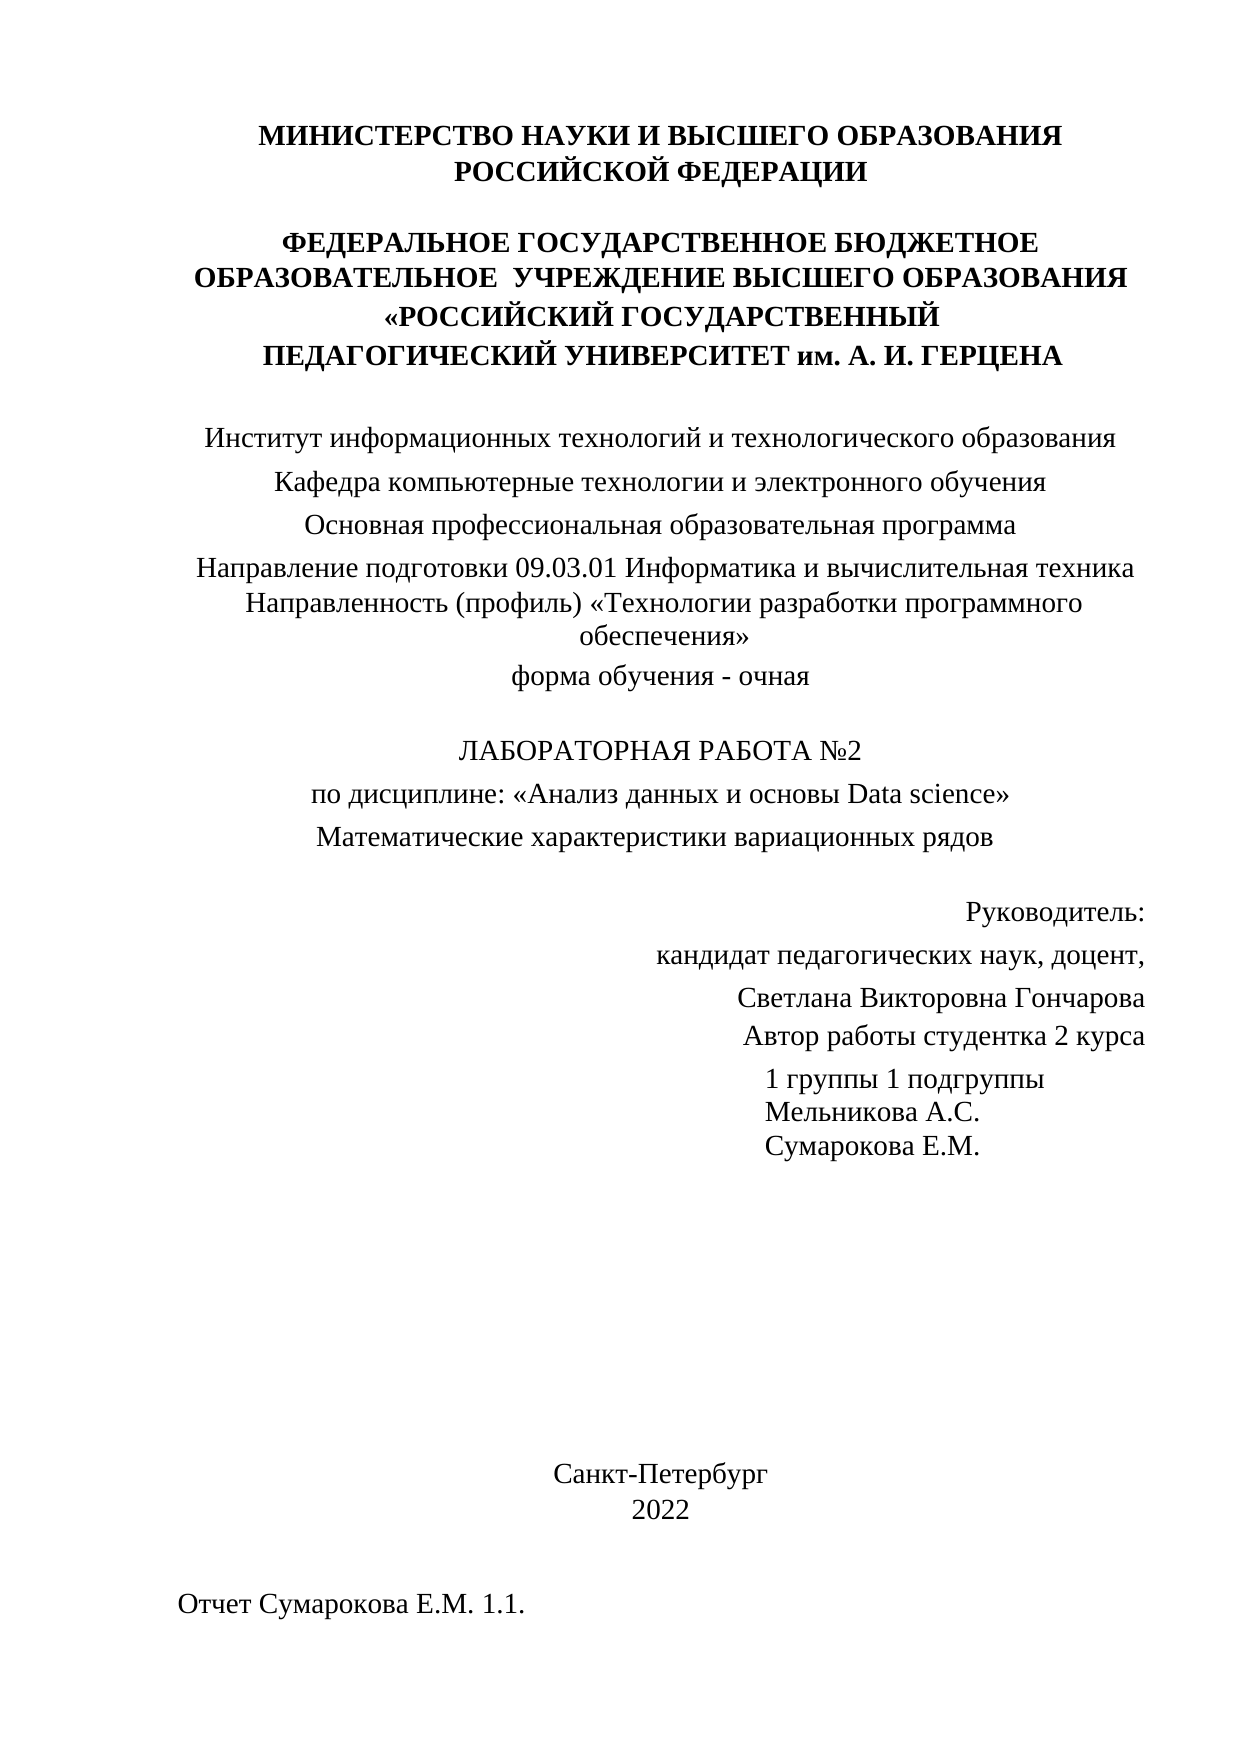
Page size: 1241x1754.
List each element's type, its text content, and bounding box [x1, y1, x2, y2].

text Санкт-Петербург [177, 1456, 1144, 1490]
text Направленность (профиль) «Технологии разработки программного обеспечения» [245, 585, 1144, 652]
text Математические характеристики вариационных рядов [177, 819, 1152, 853]
subtitle ФЕДЕРАЛЬНОЕ ГОСУДАРСТВЕННОЕ БЮДЖЕТНОЕ ОБРАЗОВАТЕЛЬНОЕ УЧРЕЖДЕНИЕ ВЫСШЕГО ОБРАЗОВАНИЯ [177, 225, 1144, 294]
text 1 группы 1 подгруппы Мельникова А.С. Сумарокова Е.М. [764, 1061, 1144, 1161]
text по дисциплине: «Анализ данных и основы Data science» [177, 776, 1144, 809]
text Автор работы студентка 2 курса [177, 1018, 1145, 1051]
text Кафедра компьютерные технологии и электронного обучения [177, 464, 1143, 497]
text Светлана Викторовна Гончарова [177, 980, 1145, 1014]
text 2022 [177, 1492, 1144, 1525]
text «РОССИЙСКИЙ ГОСУДАРСТВЕННЫЙ ПЕДАГОГИЧЕСКИЙ УНИВЕРСИТЕТ им. А. И. ГЕРЦЕНА [263, 299, 1152, 371]
text ЛАБОРАТОРНАЯ РАБОТА №2 [177, 733, 1143, 766]
text Направление подготовки 09.03.01 Информатика и вычислительная техника [196, 550, 1144, 584]
text кандидат педагогических наук, доцент, [177, 937, 1145, 971]
text Институт информационных технологий и технологического образования [177, 421, 1143, 454]
text МИНИСТЕРСТВО НАУКИ И ВЫСШЕГО ОБРАЗОВАНИЯ РОССИЙСКОЙ ФЕДЕРАЦИИ [177, 118, 1143, 187]
text форма обучения - очная [177, 658, 1144, 691]
text Отчет Сумарокова Е.М. 1.1. [177, 1586, 1143, 1619]
text Основная профессиональная образовательная программа [177, 507, 1143, 541]
text Руководитель: [177, 894, 1145, 928]
